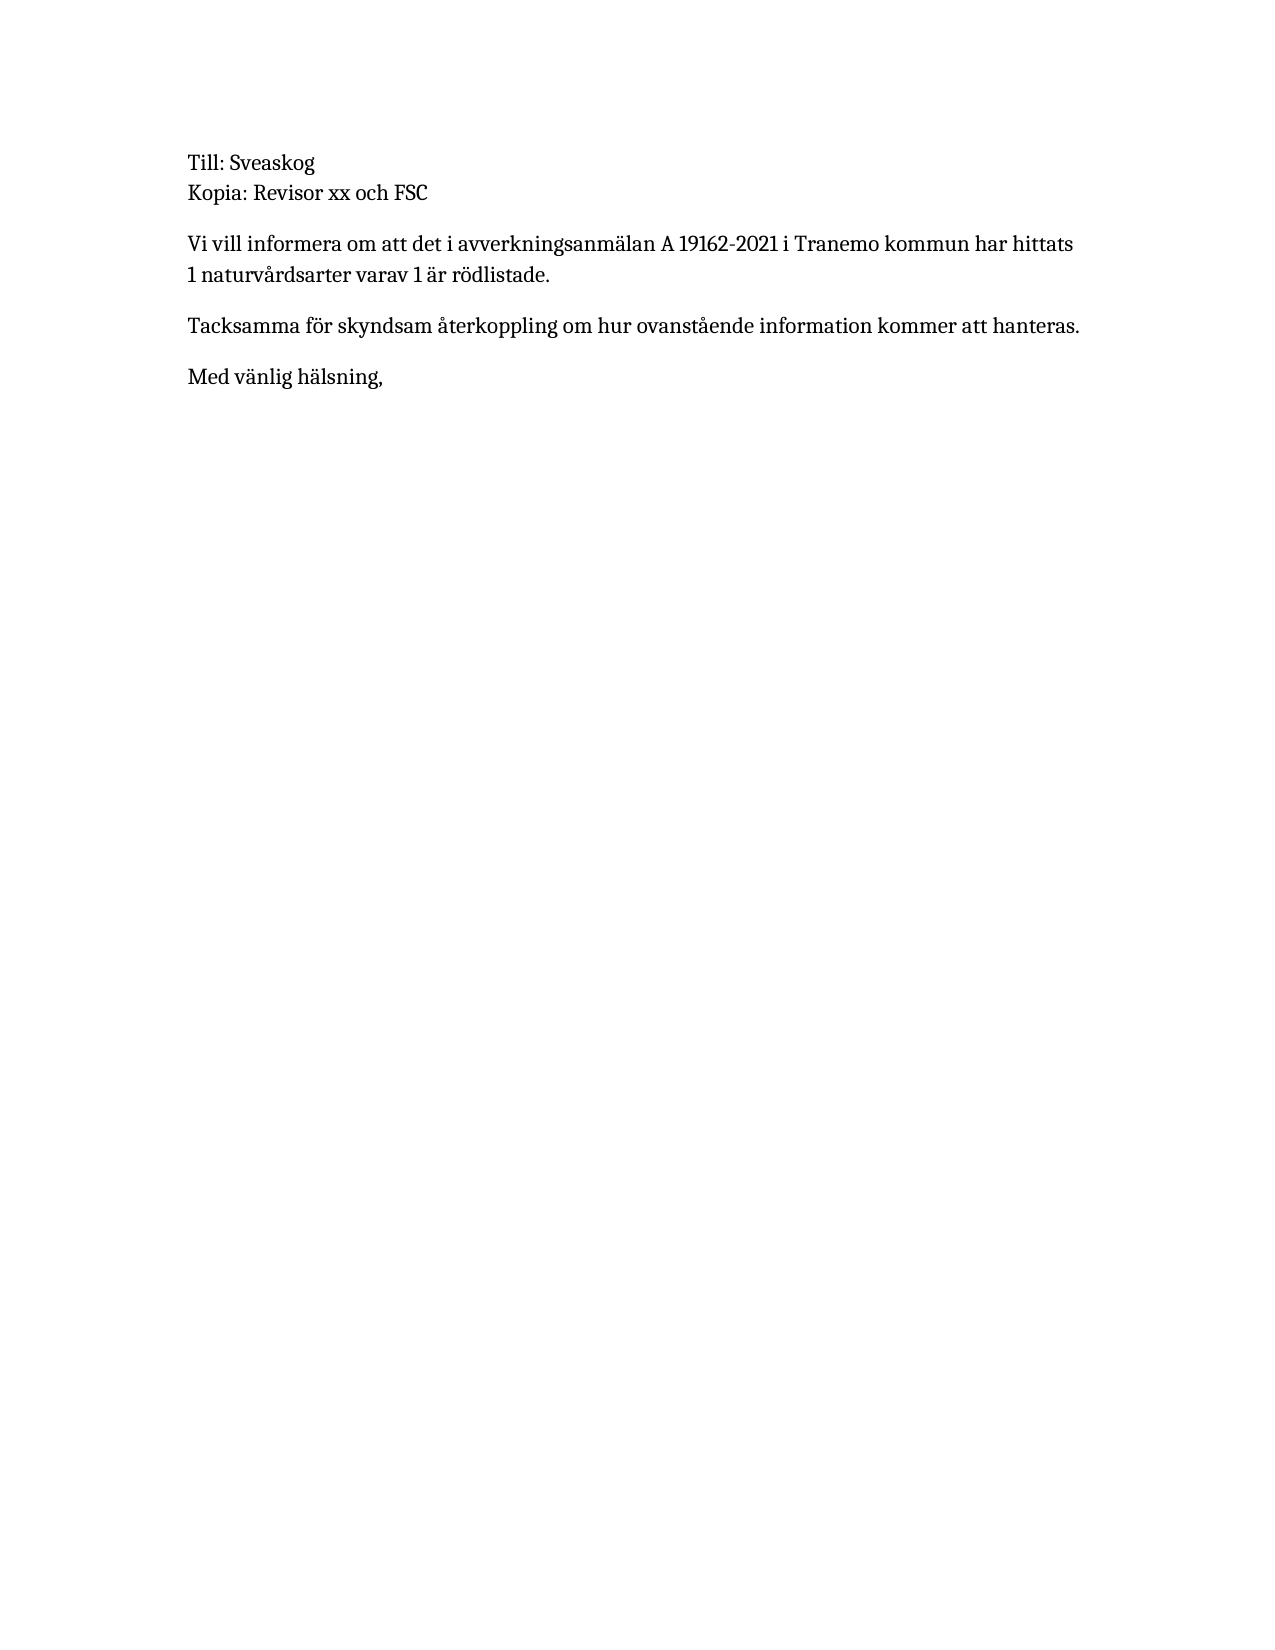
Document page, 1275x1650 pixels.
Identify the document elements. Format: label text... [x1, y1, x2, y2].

text Till: Sveaskog Kopia: Revisor xx och FSC [187, 150, 1087, 207]
text Med vänlig hälsning, [187, 363, 1087, 420]
text Tacksamma för skyndsam återkoppling om hur ovanstående information kommer att hanteras. [187, 312, 1087, 339]
text Vi vill informera om att det i avverkningsanmälan A 19162-2021 i Tranemo kommun har hittats 1 naturvårdsarter varav 1 är rödlistade. [187, 231, 1087, 288]
